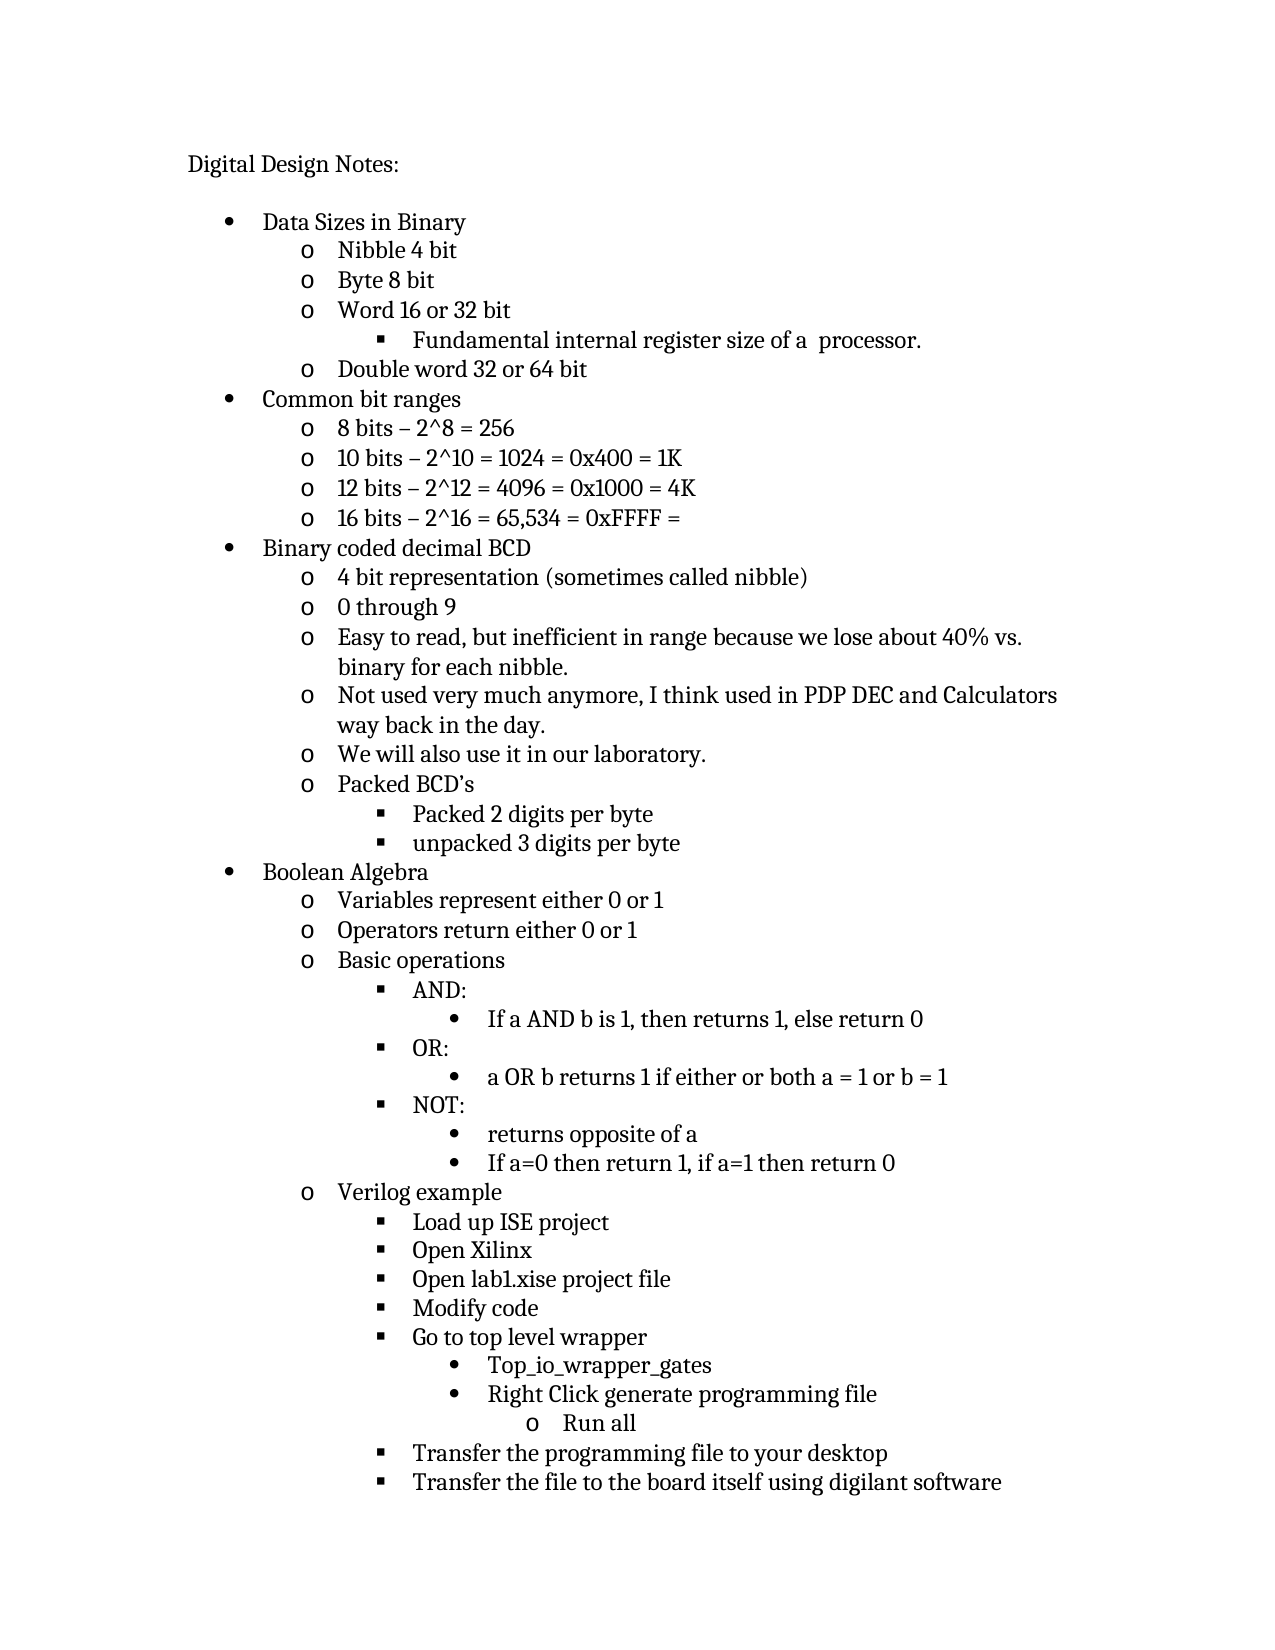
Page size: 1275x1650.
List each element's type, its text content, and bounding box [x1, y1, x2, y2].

list a OR b returns 1 if either or both a = 1 or b = 1 [450, 1062, 1087, 1091]
list AND: [375, 976, 1087, 1005]
list Data Sizes in Binary [225, 207, 1087, 236]
list Common bit ranges [225, 385, 1087, 414]
list Basic operations [300, 946, 1087, 976]
list Transfer the file to the board itself using digilant software [375, 1467, 1087, 1496]
list Packed BCD’s [300, 770, 1087, 800]
list returns opposite of a [450, 1120, 1087, 1149]
list 0 through 9 [300, 592, 1087, 622]
list Top_io_wrapper_gates [450, 1351, 1087, 1380]
list OR: [375, 1034, 1087, 1062]
list Right Click generate programming file [450, 1380, 1087, 1409]
list Operators return either 0 or 1 [300, 916, 1087, 946]
list Go to top level wrapper [375, 1322, 1087, 1351]
list If a=0 then return 1, if a=1 then return 0 [450, 1149, 1087, 1177]
list NOT: [375, 1091, 1087, 1120]
list Boolean Algebra [225, 857, 1087, 886]
list Transfer the programming file to your desktop [375, 1439, 1087, 1467]
list Modify code [375, 1294, 1087, 1322]
list We will also use it in our laboratory. [300, 740, 1087, 770]
list Not used very much anymore, I think used in PDP DEC and Calculators way back in the day. [300, 681, 1087, 740]
list Variables represent either 0 or 1 [300, 886, 1087, 916]
list Verilog example [300, 1177, 1087, 1207]
list Binary coded decimal BCD [225, 534, 1087, 562]
list Open Xilinx [375, 1236, 1087, 1265]
text Digital Design Notes: [187, 150, 1087, 179]
list Fundamental internal register size of a processor. [375, 326, 1087, 355]
list If a AND b is 1, then returns 1, else return 0 [450, 1005, 1087, 1034]
list 10 bits – 2^10 = 1024 = 0x400 = 1K [300, 444, 1087, 474]
list Open lab1.xise project file [375, 1265, 1087, 1294]
list Byte 8 bit [300, 266, 1087, 296]
list 8 bits – 2^8 = 256 [300, 414, 1087, 444]
list 4 bit representation (sometimes called nibble) [300, 562, 1087, 592]
list 16 bits – 2^16 = 65,534 = 0xFFFF = [300, 504, 1087, 534]
list Word 16 or 32 bit [300, 296, 1087, 326]
list Run all [525, 1409, 1087, 1439]
list Load up ISE project [375, 1207, 1087, 1236]
list Double word 32 or 64 bit [300, 355, 1087, 385]
list 12 bits – 2^12 = 4096 = 0x1000 = 4K [300, 474, 1087, 504]
list Easy to read, but inefficient in range because we lose about 40% vs. binary for each nibble. [300, 622, 1087, 681]
list unpacked 3 digits per byte [375, 829, 1087, 857]
list Nibble 4 bit [300, 236, 1087, 266]
list Packed 2 digits per byte [375, 800, 1087, 829]
